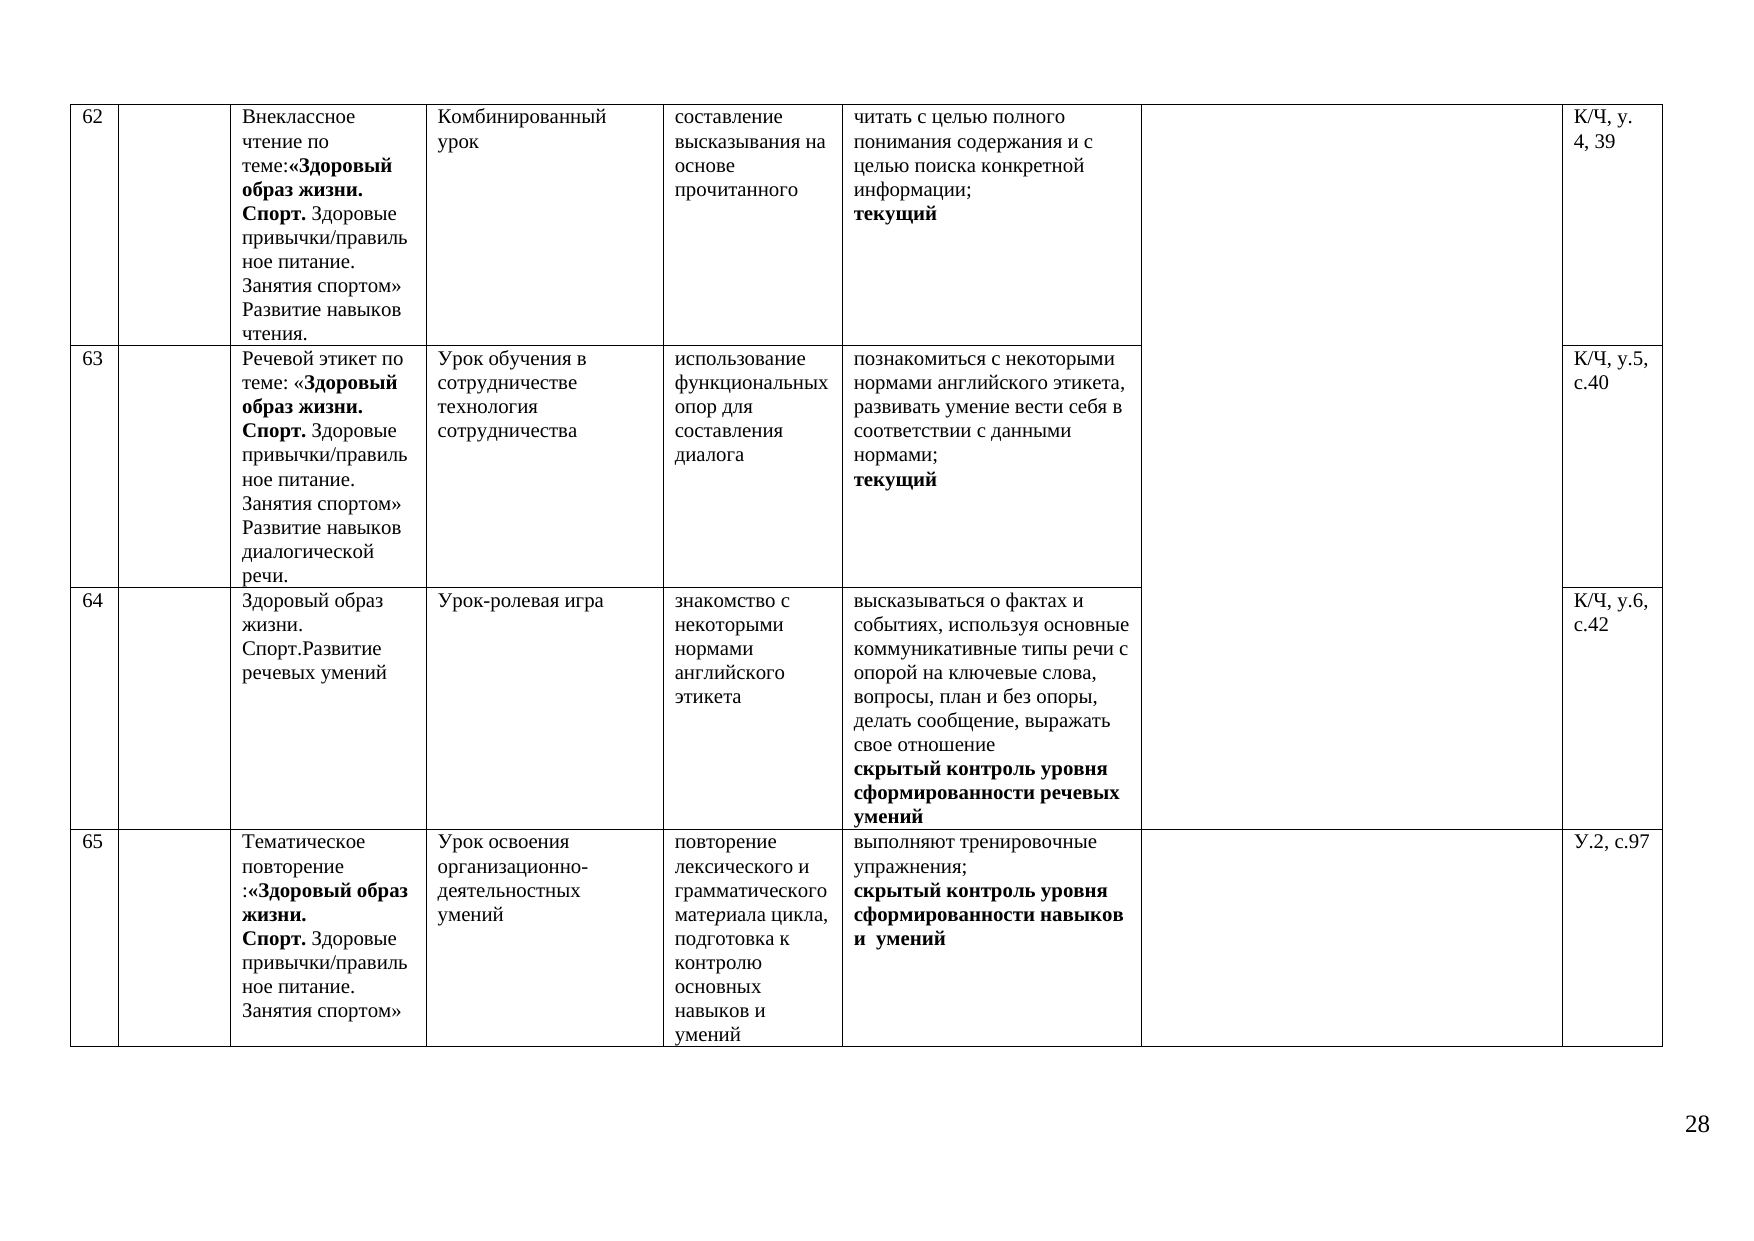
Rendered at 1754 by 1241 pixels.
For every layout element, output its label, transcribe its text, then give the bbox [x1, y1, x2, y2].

table_cell К/Ч, у.6, с.42 [1563, 588, 1662, 828]
table_cell выполняют тренировочные упражнения; скрытый контроль уровня сформированности навыков и умений [843, 830, 1141, 1046]
table_cell [1142, 830, 1562, 1046]
table_cell Речевой этикет по теме: «Здоровый образ жизни. Спорт. Здоровые привычки/правильное питание. Занятия спортом» Развитие навыков диалогической речи. [231, 346, 426, 587]
table_cell использование функциональных опор для составления диалога [664, 346, 842, 587]
table_cell У.2, с.97 [1563, 830, 1662, 1046]
table_cell 63 [71, 346, 118, 587]
table_cell знакомство с некоторыми нормами английского этикета [664, 588, 842, 828]
table_cell [119, 346, 230, 587]
table_cell высказываться о фактах и событиях, используя основные коммуникативные типы речи с опорой на ключевые слова, вопросы, план и без опоры, делать сообщение, выражать свое отношение скрытый контроль уровня сформированности речевых умений [843, 588, 1141, 828]
table_cell 65 [71, 830, 118, 1046]
table_cell Тематическое повторение:«Здоровый образ жизни. Спорт. Здоровые привычки/правильное питание. Занятия спортом» [231, 830, 426, 1046]
table_cell К/Ч, у.5, с.40 [1563, 346, 1662, 587]
table_cell познакомиться с некоторыми нормами английского этикета, развивать умение вести себя в соответствии с данными нормами; текущий [843, 346, 1141, 587]
table_cell составление высказывания на основе прочитанного [664, 105, 842, 345]
table_cell [119, 105, 230, 345]
table_cell повторение лексического и грамматического материала цикла, подготовка к контролю основных навыков и умений [664, 830, 842, 1046]
table_cell Комбинированный урок [427, 105, 663, 345]
table_cell 62 [71, 105, 118, 345]
table_cell Урок освоения организационно-деятельностных умений [427, 830, 663, 1046]
table_cell К/Ч, у. 4, 39 [1563, 105, 1662, 345]
table_cell Урок обучения в сотрудничестве технология сотрудничества [427, 346, 663, 587]
table_cell Внеклассное чтение по теме:«Здоровый образ жизни. Спорт. Здоровые привычки/правильное питание. Занятия спортом» Развитие навыков чтения. [231, 105, 426, 345]
table_cell [119, 588, 230, 828]
table_cell [1142, 105, 1562, 828]
table_cell Урок-ролевая игра [427, 588, 663, 828]
table_cell [119, 830, 230, 1046]
table_cell 64 [71, 588, 118, 828]
table_cell Здоровый образ жизни. Спорт.Развитие речевых умений [231, 588, 426, 828]
table_cell читать с целью полного понимания содержания и с целью поиска конкретной информации; текущий [843, 105, 1141, 345]
